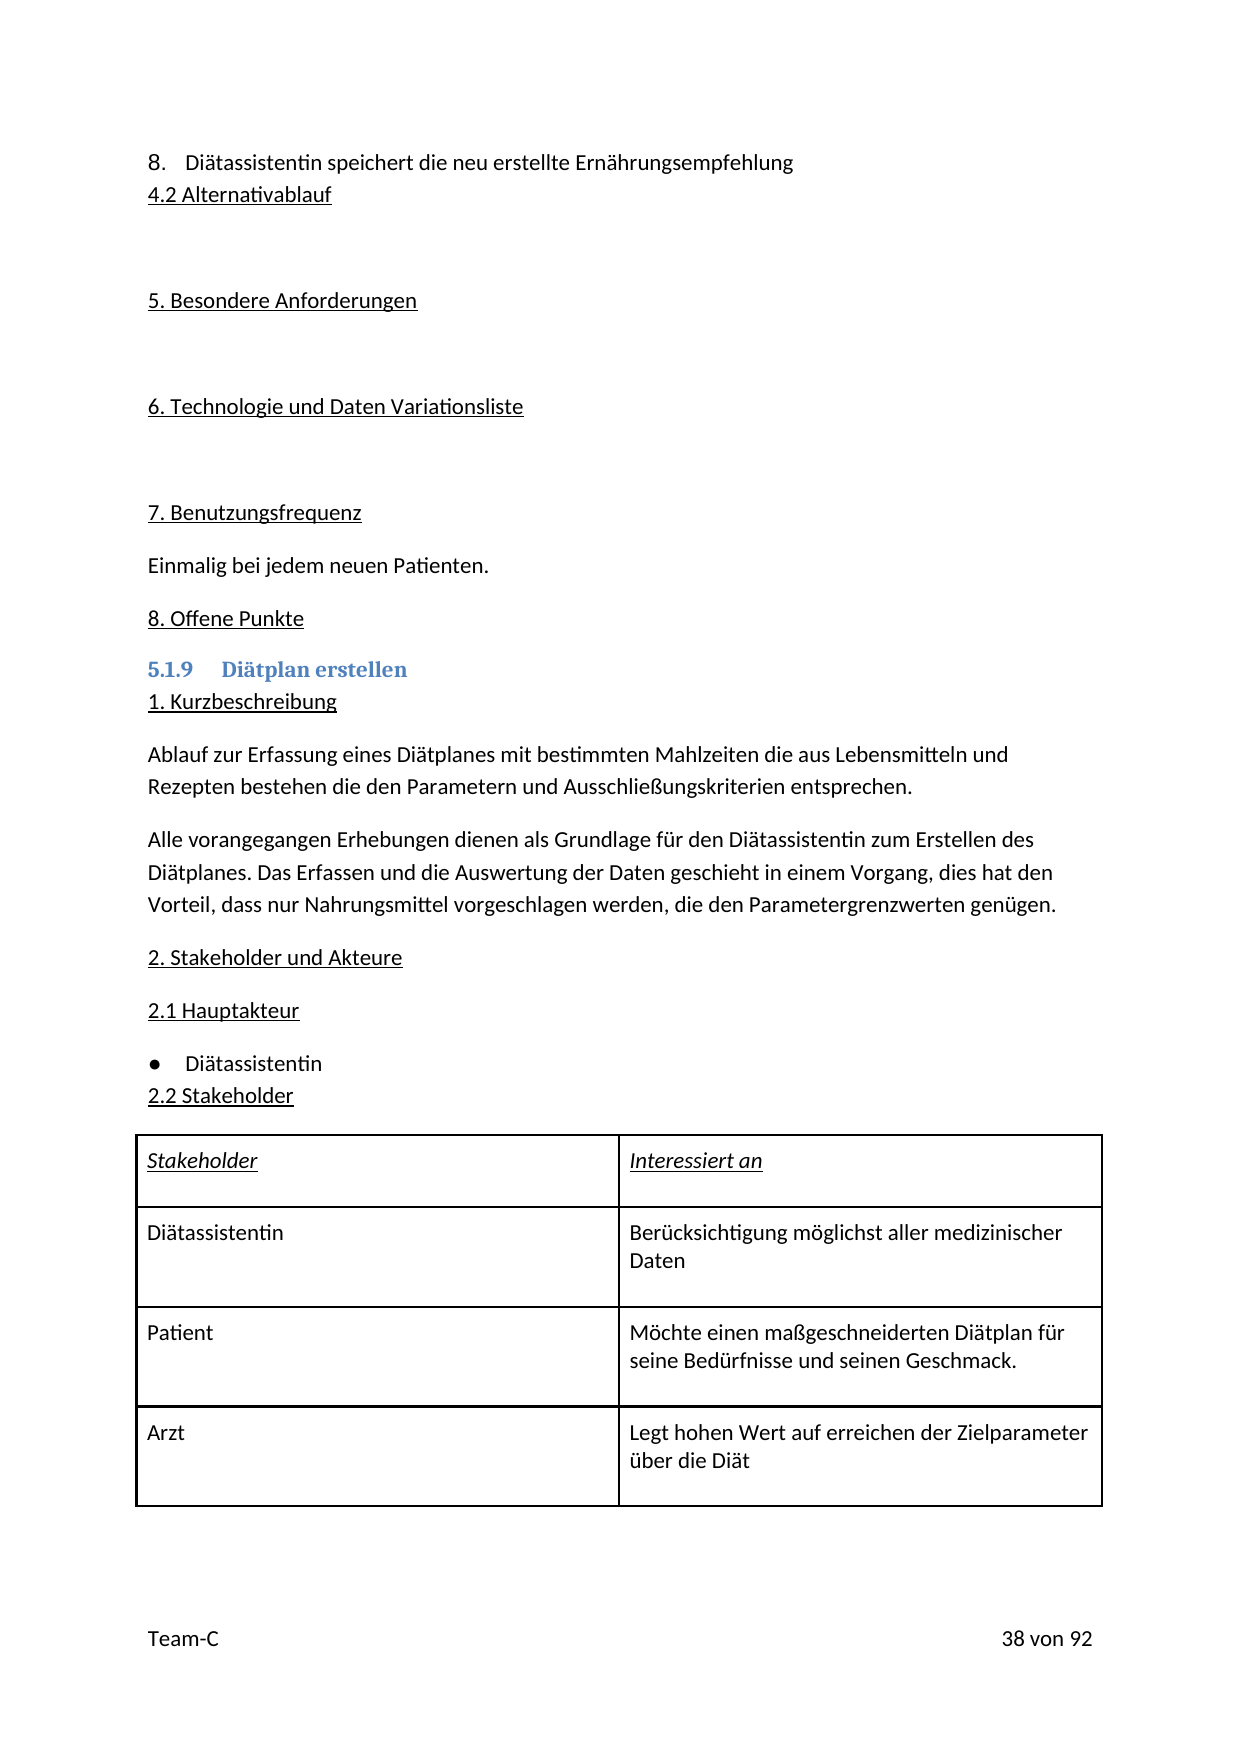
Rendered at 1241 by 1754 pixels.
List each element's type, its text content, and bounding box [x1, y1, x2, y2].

table_cell Möchte einen maßgeschneiderten Diätplan für seine Bedürfnisse und seinen Geschmack. [620, 1308, 1101, 1405]
list Diätassistentin speichert die neu erstellte Ernährungsempfehlung [148, 148, 1093, 176]
text Einmalig bei jedem neuen Patienten. [148, 551, 1093, 579]
text 1. Kurzbeschreibung [148, 687, 1093, 715]
text 2.1 Hauptakteur [148, 996, 1093, 1024]
subtitle Diätplan erstellen [148, 657, 1093, 683]
table_cell Berücksichtigung möglichst aller medizinischer Daten [620, 1208, 1101, 1306]
table_cell Patient [138, 1308, 618, 1405]
text 7. Benutzungsfrequenz [148, 498, 1093, 526]
table_cell Arzt [138, 1408, 618, 1505]
text 2.2 Stakeholder [148, 1081, 1093, 1109]
text 2. Stakeholder und Akteure [148, 943, 1093, 971]
text Alle vorangegangen Erhebungen dienen als Grundlage für den Diätassistentin zum Erstellen des Diätplanes. Das Erfassen und die Auswertung der Daten geschieht in einem Vorgang, dies hat den Vorteil, dass nur Nahrungsmittel vorgeschlagen werden, die den Parametergrenzwerten genügen. [148, 825, 1093, 918]
text 6. Technologie und Daten Variationsliste [148, 392, 1093, 420]
text 4.2 Alternativablauf [148, 180, 1093, 208]
text 8. Offene Punkte [148, 604, 1093, 632]
list Diätassistentin [148, 1049, 1093, 1077]
text 5. Besondere Anforderungen [148, 286, 1093, 314]
table_cell Diätassistentin [138, 1208, 618, 1306]
table_header Interessiert an [620, 1136, 1101, 1206]
text Ablauf zur Erfassung eines Diätplanes mit bestimmten Mahlzeiten die aus Lebensmitteln und Rezepten bestehen die den Parametern und Ausschließungskriterien entsprechen. [148, 740, 1093, 800]
table_header Stakeholder [138, 1136, 618, 1206]
table_cell Legt hohen Wert auf erreichen der Zielparameter über die Diät [620, 1408, 1101, 1505]
